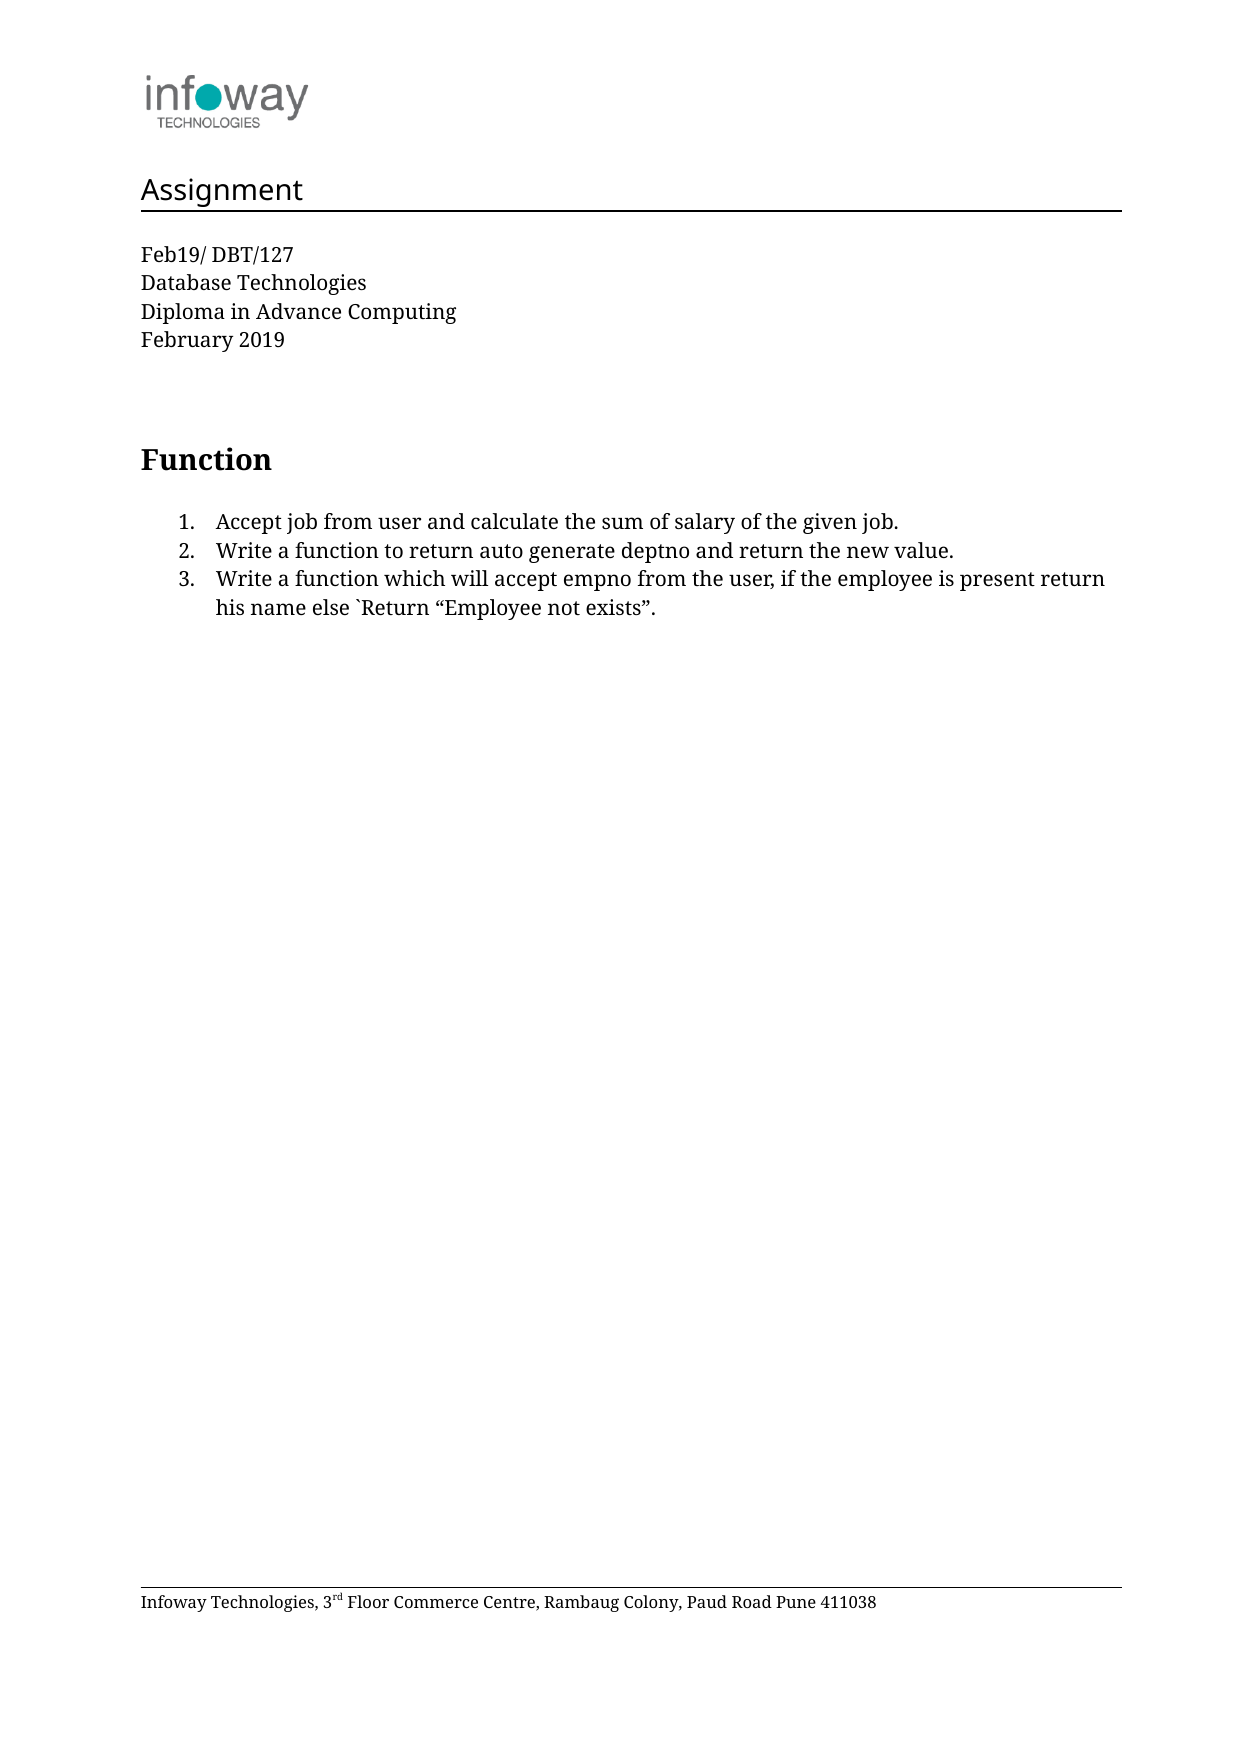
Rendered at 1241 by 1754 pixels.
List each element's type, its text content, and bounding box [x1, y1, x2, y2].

list Write a function which will accept empno from the user, if the employee is present return his name else `Return “Employee not exists”. [178, 564, 1122, 621]
text Diploma in Advance Computing [141, 297, 1122, 325]
text Feb19/ DBT/127 [141, 240, 1122, 268]
list Write a function to return auto generate deptno and return the new value. [178, 536, 1122, 564]
picture [140, 73, 311, 131]
text February 2019 [141, 325, 1122, 354]
text Database Technologies [141, 268, 1122, 297]
list Accept job from user and calculate the sum of salary of the given job. [178, 507, 1122, 536]
text Function [141, 439, 1122, 479]
text Assignment [141, 169, 1122, 210]
